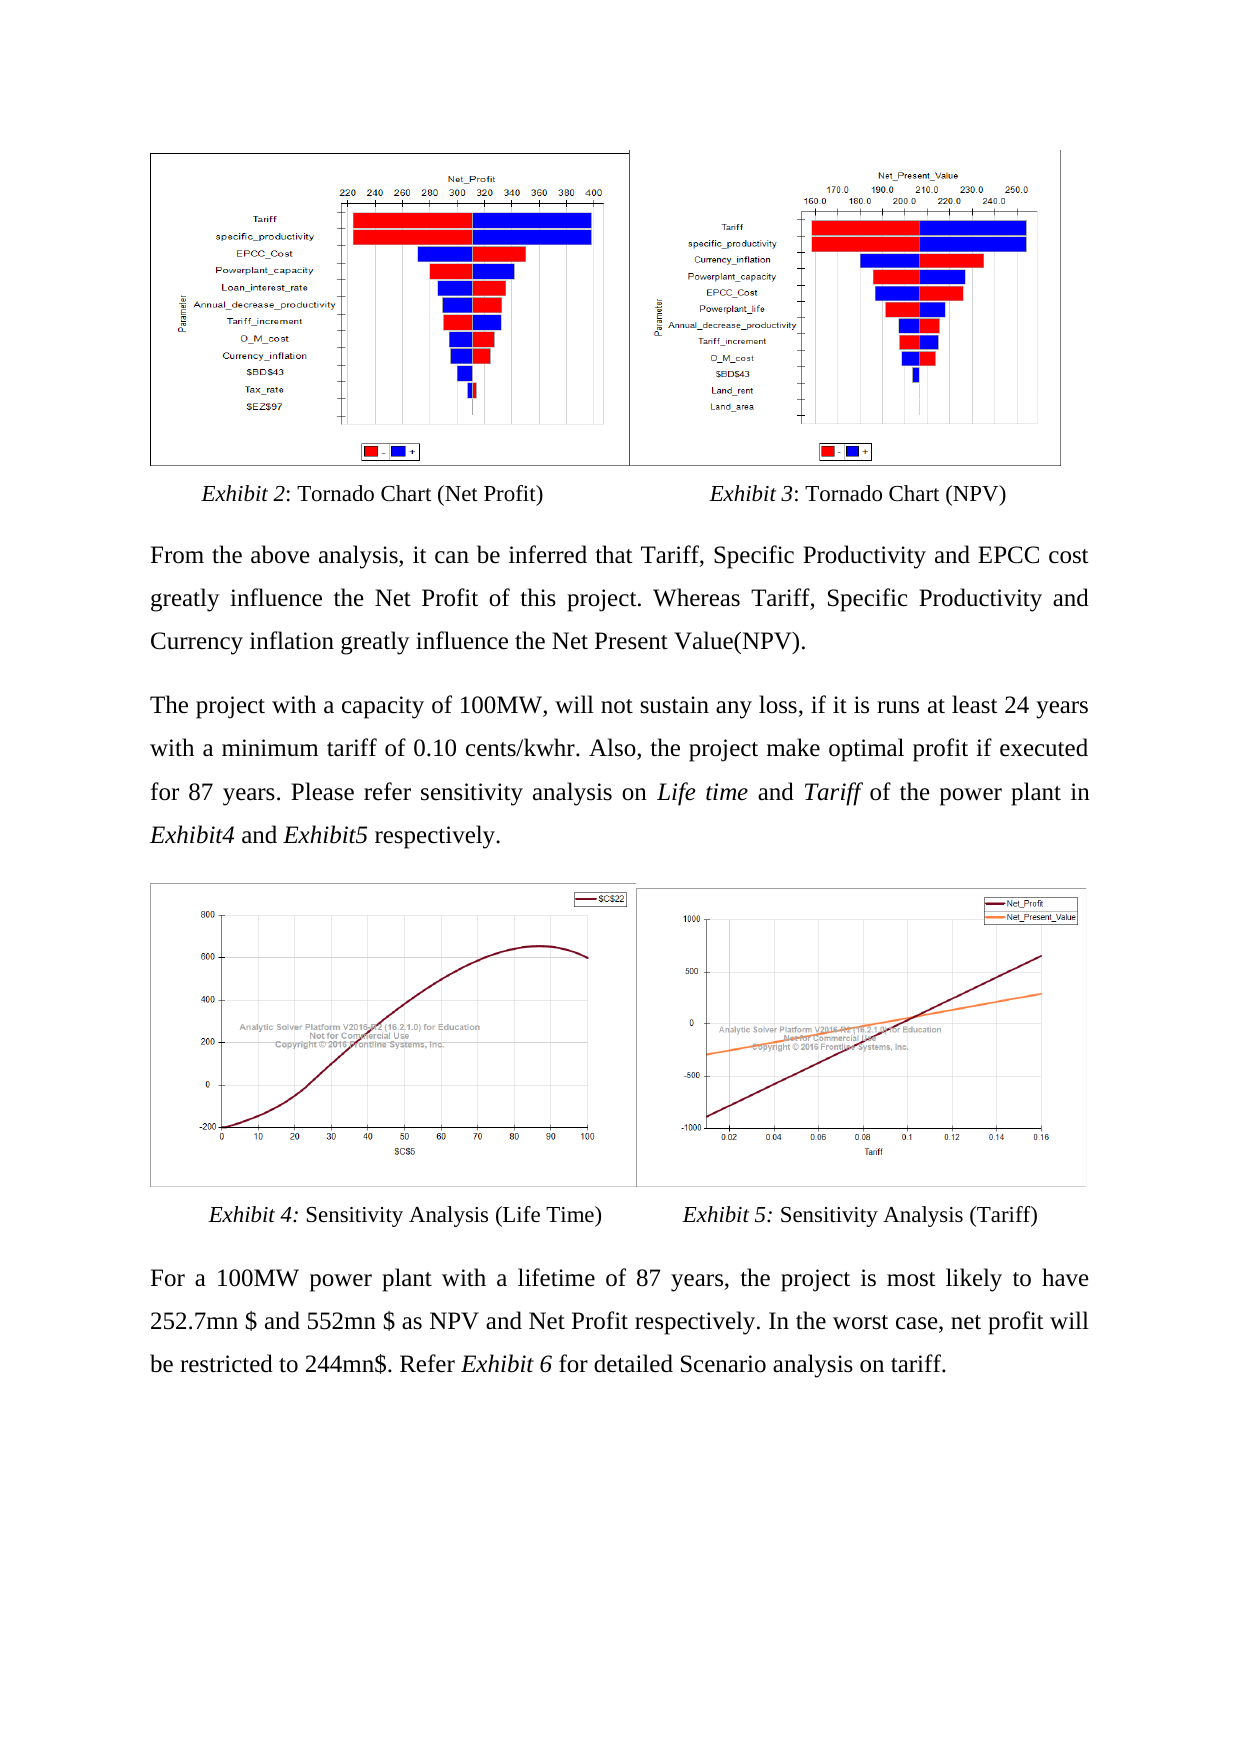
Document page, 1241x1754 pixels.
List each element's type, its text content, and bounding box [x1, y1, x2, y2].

text Exhibit 2: Tornado Chart (Net Profit) Exhibit 3: Tornado Chart (NPV) [150, 480, 1090, 506]
text From the above analysis, it can be inferred that Tariff, Specific Productivity and EPCC cost greatly influence the Net Profit of this project. Whereas Tariff, Specific Productivity and Currency inflation greatly influence the Net Present Value(NPV). [150, 540, 1090, 655]
text Exhibit 4: Sensitivity Analysis (Life Time) Exhibit 5: Sensitivity Analysis (Tariff) [150, 1201, 1090, 1227]
text The project with a capacity of 100MW, will not sustain any loss, if it is runs at least 24 years with a minimum tariff of 0.10 cents/kwhr. Also, the project make optimal profit if executed for 87 years. Please refer sensitivity analysis on Life time and Tariff of the power plant in Exhibit4 and Exhibit5 respectively. [150, 690, 1090, 848]
picture [150, 150, 1061, 466]
text For a 100MW power plant with a lifetime of 87 years, the project is most likely to have 252.7mn $ and 552mn $ as NPV and Net Profit respectively. In the worst case, net profit will be restricted to 244mn$. Refer Exhibit 6 for detailed Scenario analysis on tariff. [150, 1263, 1090, 1378]
picture [150, 883, 1087, 1187]
